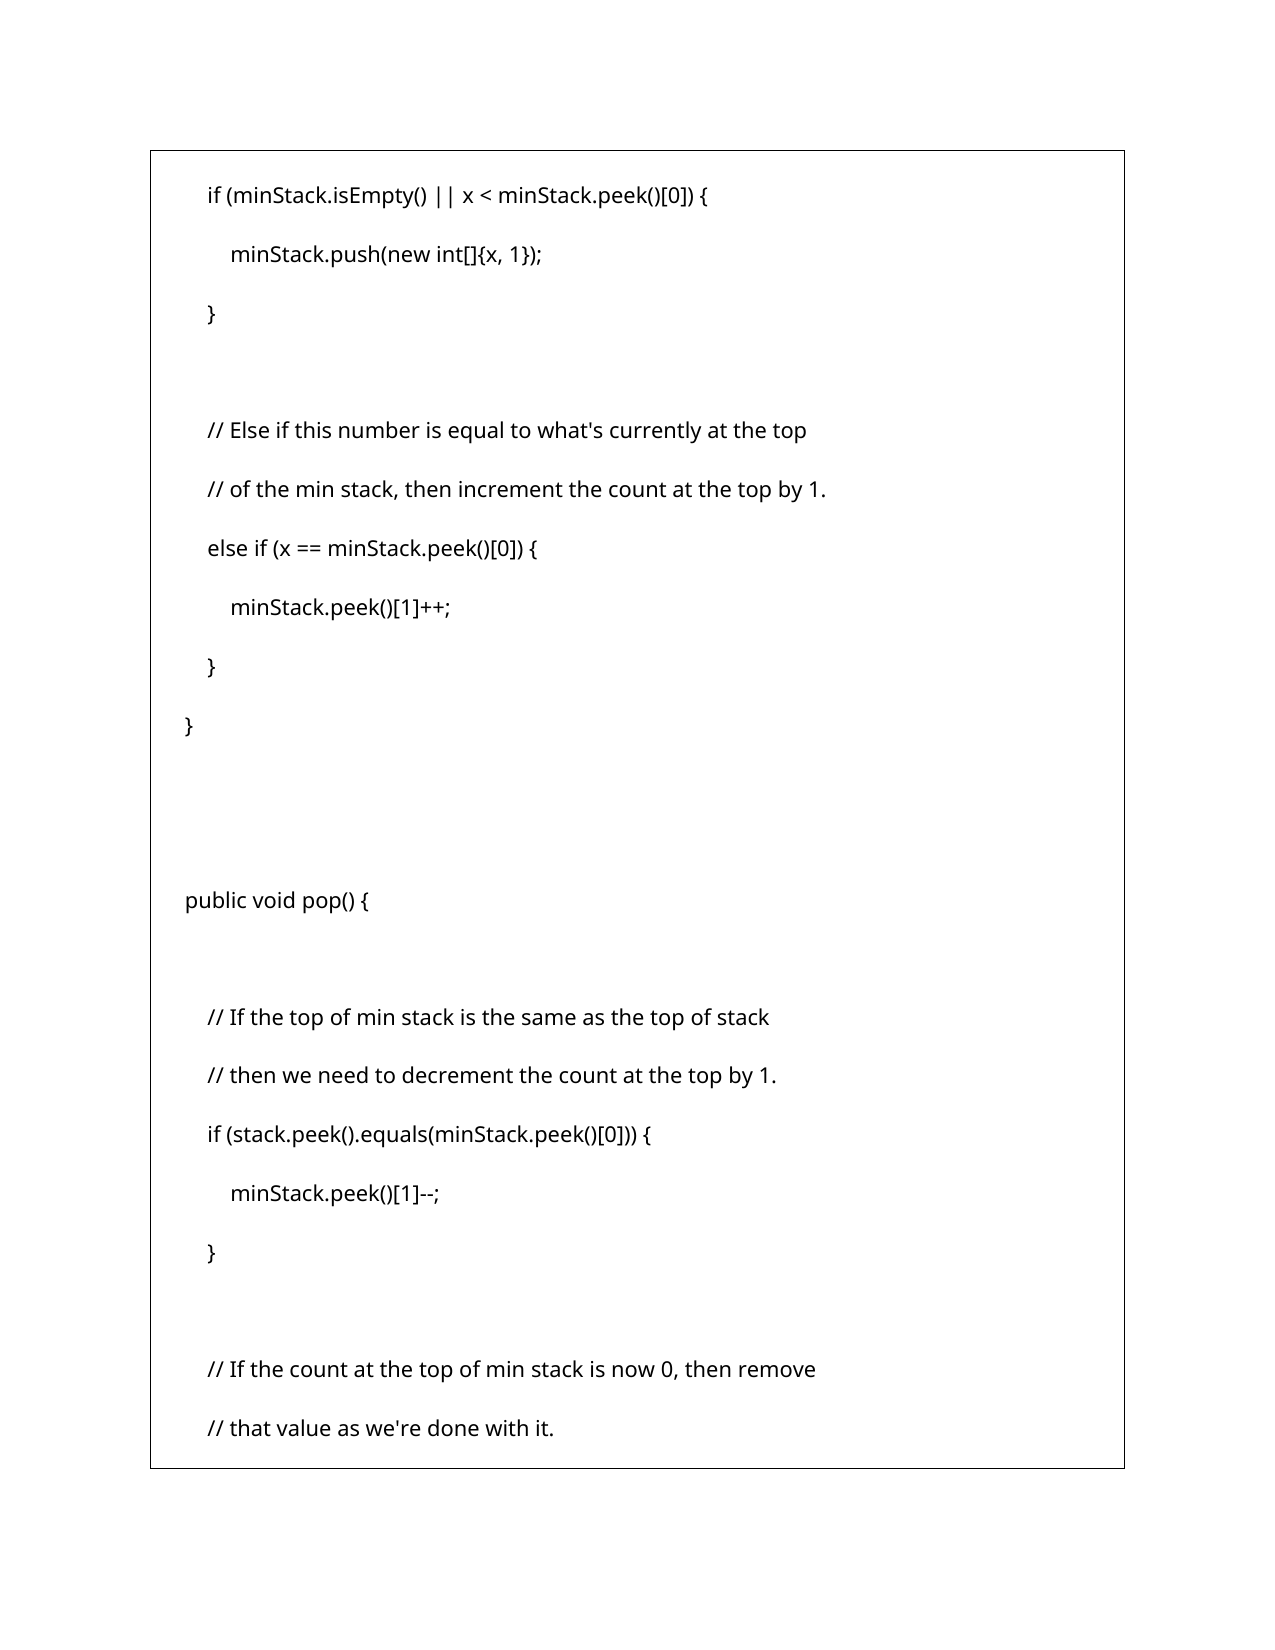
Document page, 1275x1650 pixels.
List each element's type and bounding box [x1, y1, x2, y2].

table_header [151, 151, 1124, 1468]
